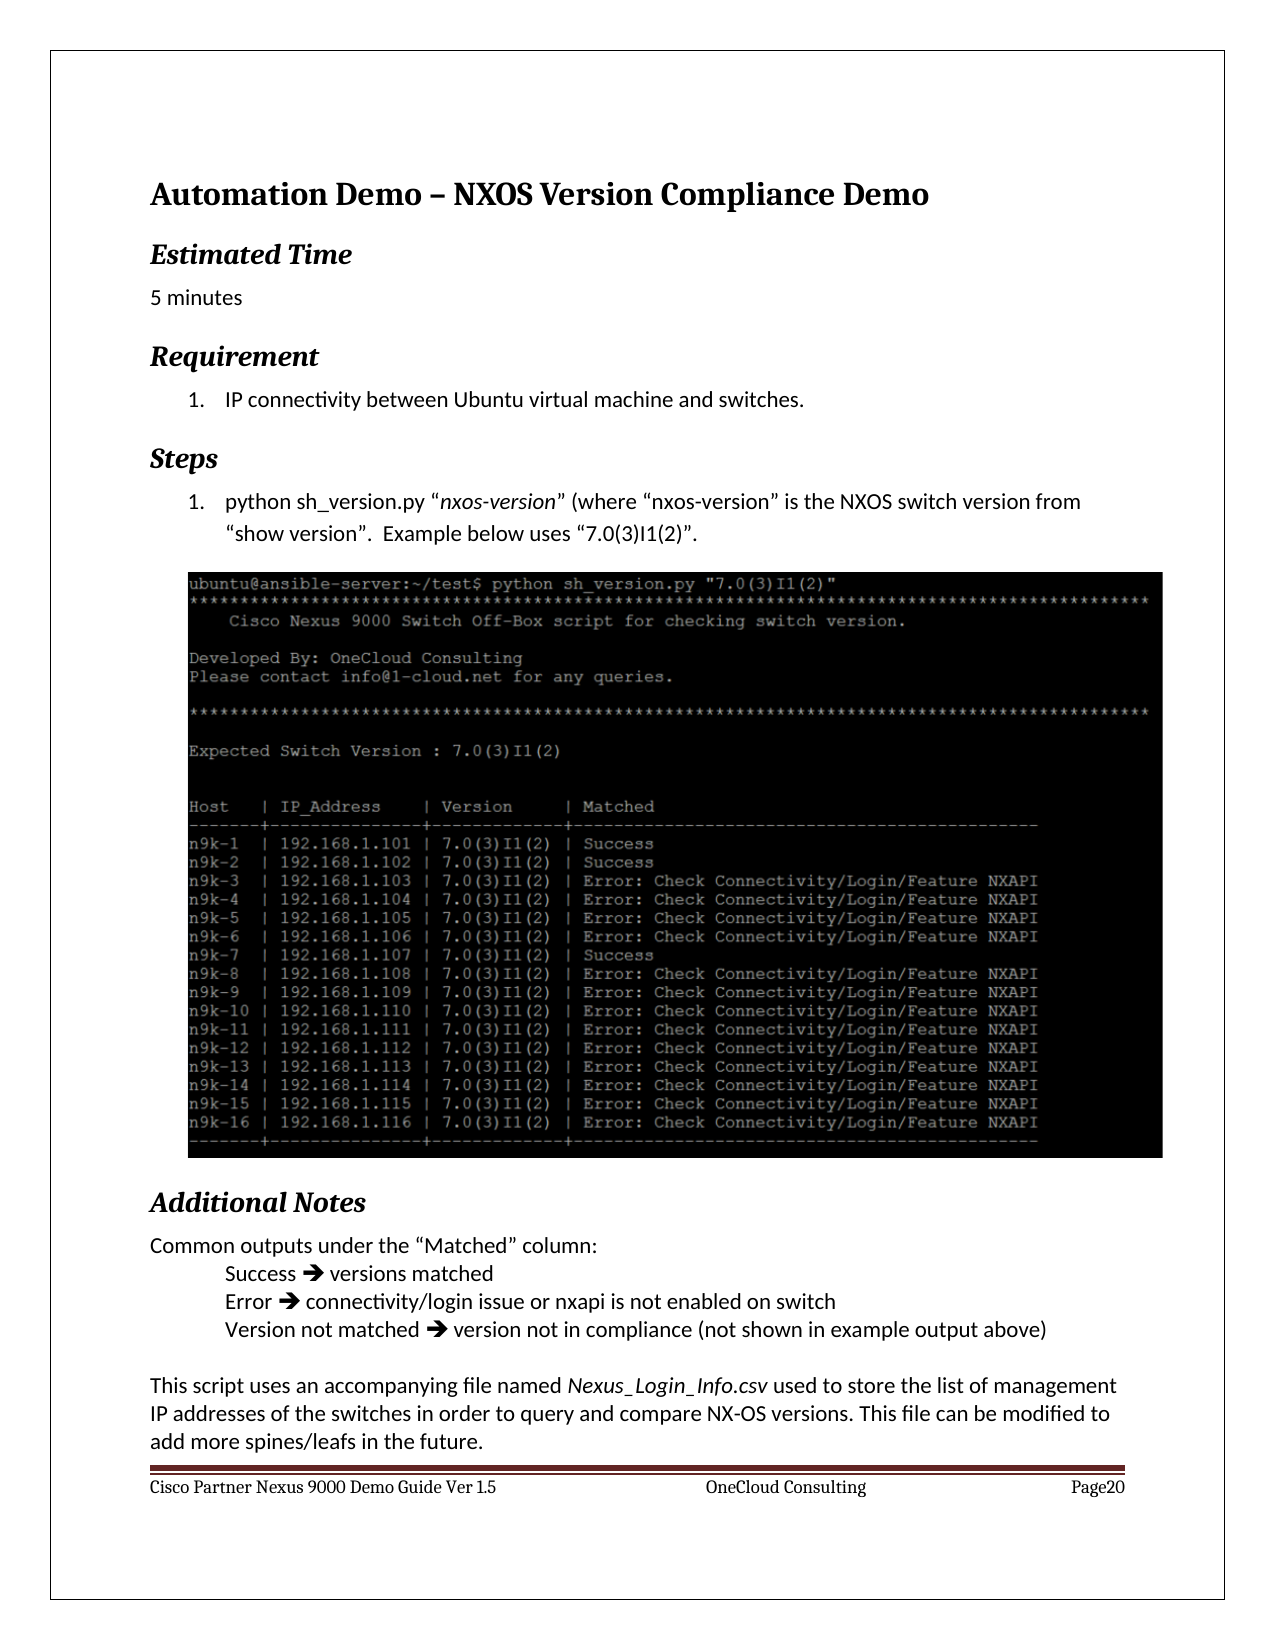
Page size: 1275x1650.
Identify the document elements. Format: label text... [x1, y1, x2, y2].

text Common outputs under the “Matched” column: [150, 1231, 1125, 1259]
subtitle Estimated Time [150, 238, 1125, 272]
text 5 minutes [150, 283, 1125, 311]
subtitle Automation Demo – NXOS Version Compliance Demo [150, 175, 1125, 213]
subtitle Additional Notes [150, 1186, 1125, 1220]
text This script uses an accompanying file named Nexus_Login_Info.csv used to store the list of management IP addresses of the switches in order to query and compare NX-OS versions. This file can be modified to add more spines/leafs in the future. [150, 1371, 1125, 1455]
list IP connectivity between Ubuntu virtual machine and switches. [187, 385, 1125, 413]
list python sh_version.py “nxos-version” (where “nxos-version” is the NXOS switch version from “show version”. Example below uses “7.0(3)I1(2)”. [187, 487, 1125, 547]
text Success versions matched [150, 1259, 1125, 1287]
subtitle Requirement [150, 340, 1125, 374]
subtitle Steps [150, 442, 1125, 476]
text Version not matched version not in compliance (not shown in example output above) [150, 1315, 1125, 1343]
picture [187, 572, 1163, 1158]
text Error connectivity/login issue or nxapi is not enabled on switch [150, 1287, 1125, 1315]
